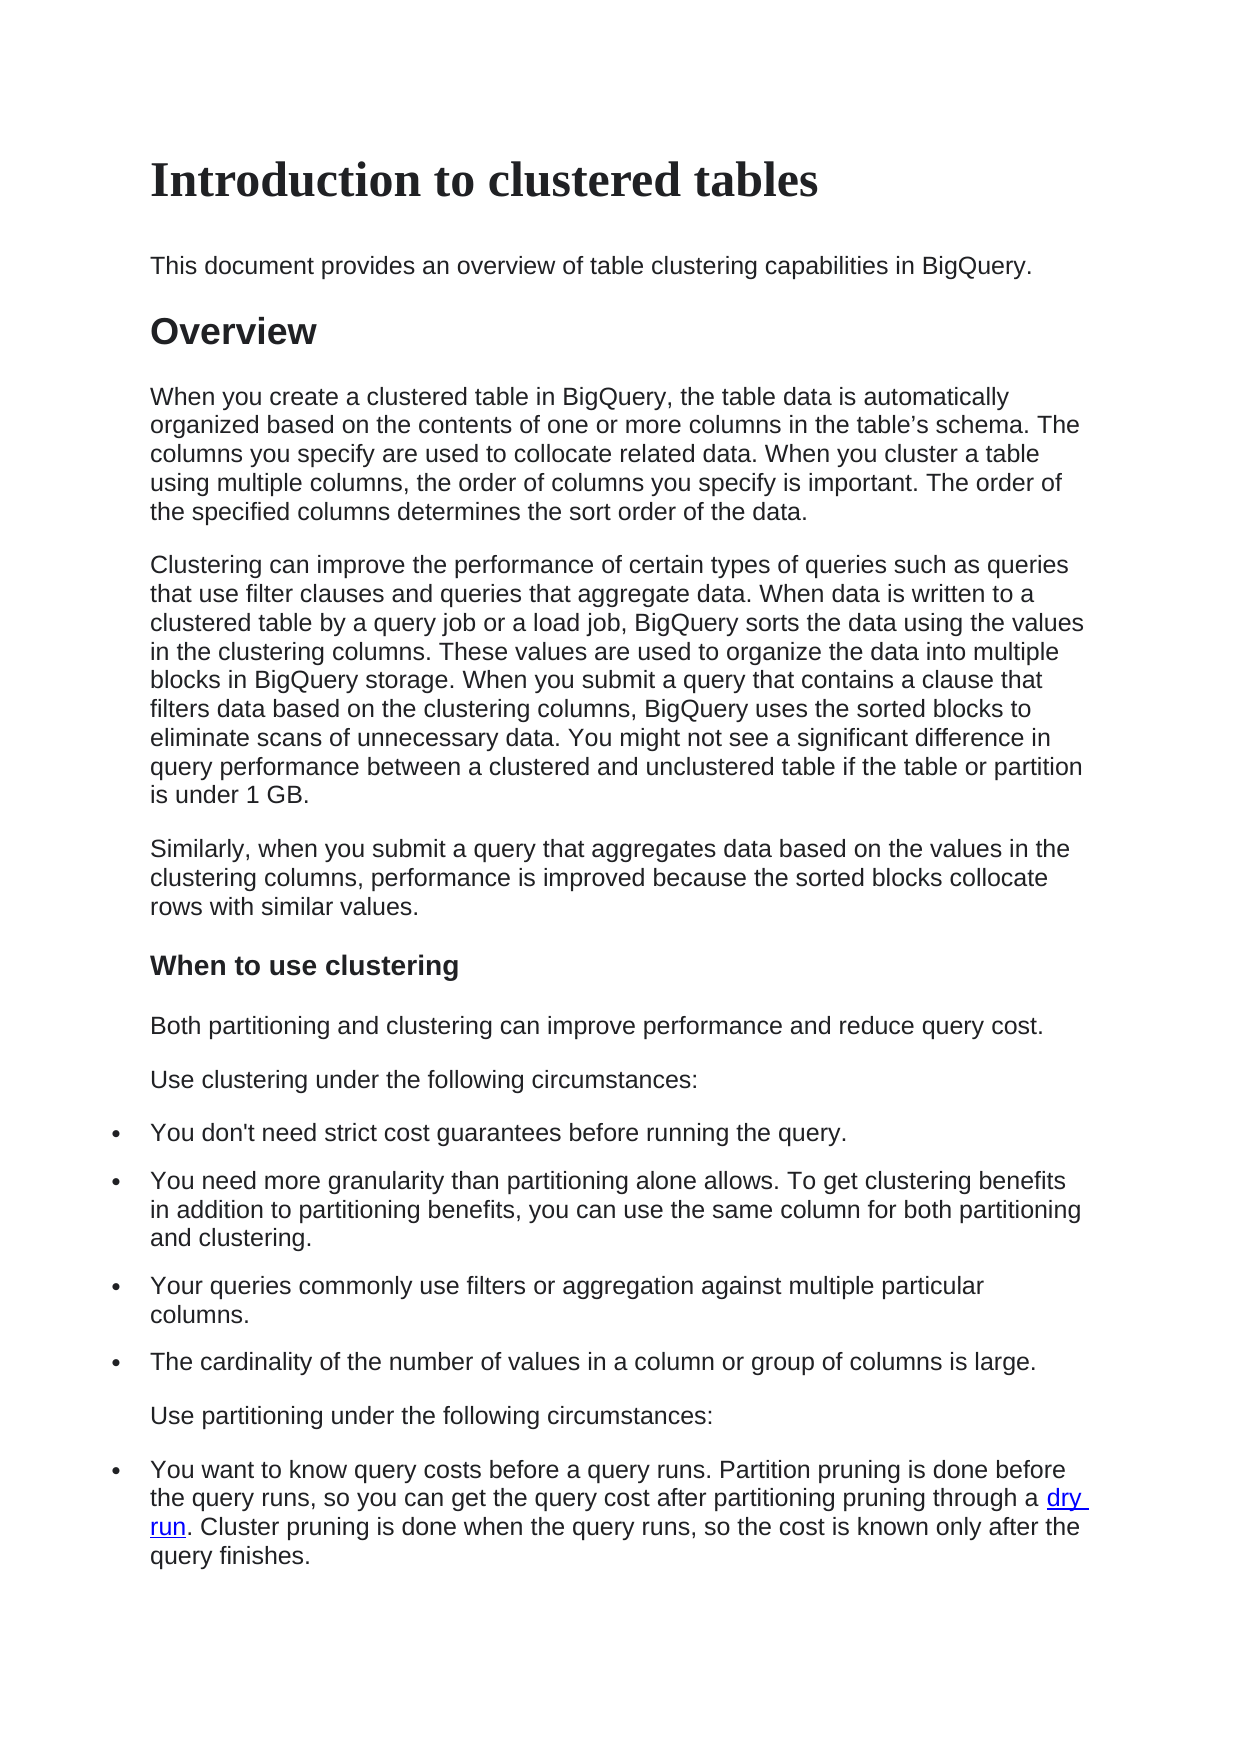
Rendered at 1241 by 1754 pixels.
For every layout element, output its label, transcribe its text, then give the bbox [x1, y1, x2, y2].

text When you create a clustered table in BigQuery, the table data is automatically organized based on the contents of one or more columns in the table’s schema. The columns you specify are used to collocate related data. When you cluster a table using multiple columns, the order of columns you specify is important. The order of the specified columns determines the sort order of the data. [150, 381, 1090, 525]
list You need more granularity than partitioning alone allows. To get clustering benefits in addition to partitioning benefits, you can use the same column for both partitioning and clustering. [112, 1166, 1090, 1252]
text Use clustering under the following circumstances: [150, 1065, 1090, 1093]
text Both partitioning and clustering can improve performance and reduce query cost. [150, 1011, 1090, 1040]
list The cardinality of the number of values in a column or group of columns is large. [112, 1347, 1090, 1376]
text Overview [150, 309, 1153, 352]
list You don't need strict cost guarantees before running the query. [112, 1118, 1090, 1147]
list You want to know query costs before a query runs. Partition pruning is done before the query runs, so you can get the query cost after partitioning pruning through a dry run. Cluster pruning is done when the query runs, so the cost is known only after the query finishes. [112, 1455, 1090, 1570]
list Your queries commonly use filters or aggregation against multiple particular columns. [112, 1271, 1090, 1328]
text This document provides an overview of table clustering capabilities in BigQuery. [150, 251, 1090, 280]
text Introduction to clustered tables [150, 150, 1090, 207]
text Clustering can improve the performance of certain types of queries such as queries that use filter clauses and queries that aggregate data. When data is written to a clustered table by a query job or a load job, BigQuery sorts the data using the values in the clustering columns. These values are used to organize the data into multiple blocks in BigQuery storage. When you submit a query that contains a clause that filters data based on the clustering columns, BigQuery uses the sorted blocks to eliminate scans of unnecessary data. You might not see a significant difference in query performance between a clustered and unclustered table if the table or partition is under 1 GB. [150, 550, 1090, 809]
text When to use clustering [150, 949, 1153, 982]
text Similarly, when you submit a query that aggregates data based on the values in the clustering columns, performance is improved because the sorted blocks collocate rows with similar values. [150, 834, 1090, 920]
text Use partitioning under the following circumstances: [150, 1401, 1090, 1430]
